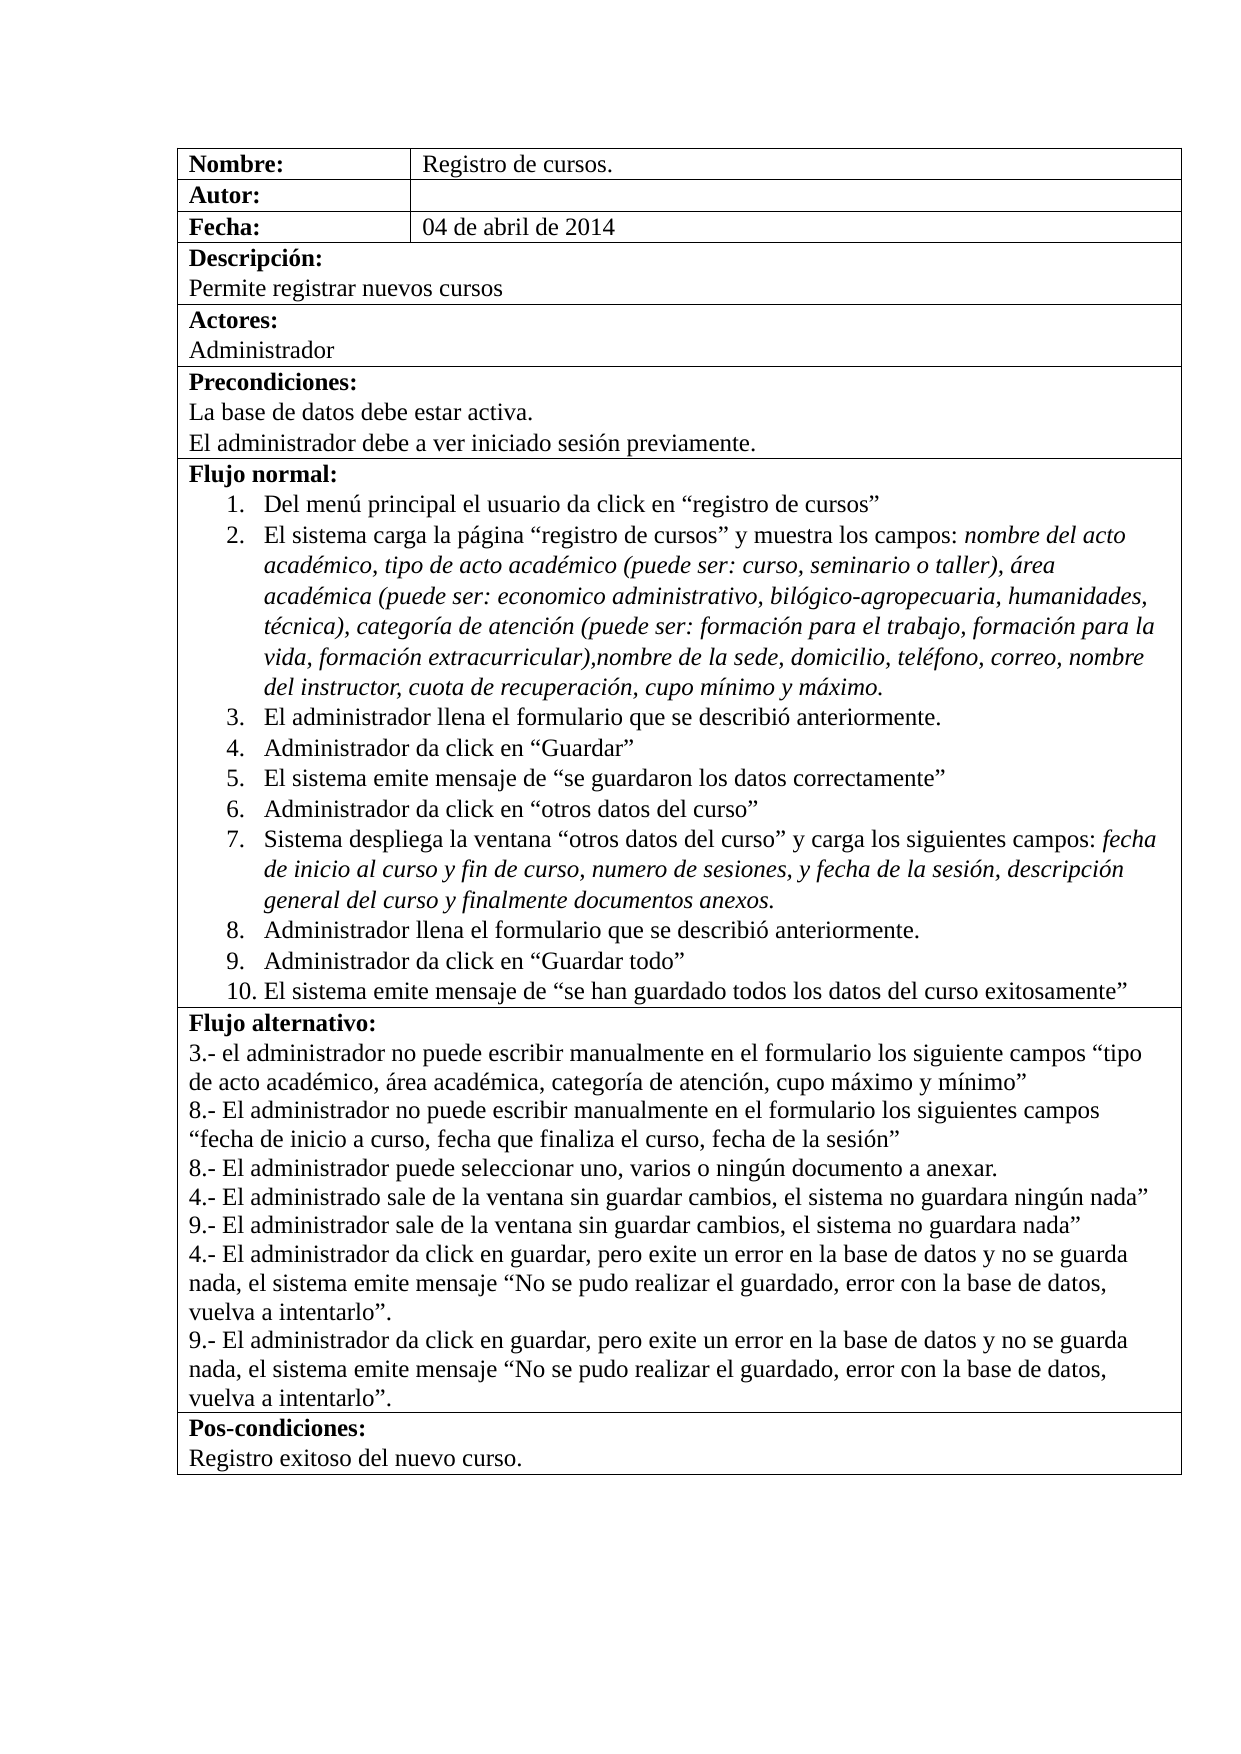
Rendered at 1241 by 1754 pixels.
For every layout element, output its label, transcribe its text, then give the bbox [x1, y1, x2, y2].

table_cell Autor: [178, 180, 410, 211]
table_cell [411, 180, 1181, 211]
table_cell Flujo alternativo: 3.- el administrador no puede escribir manualmente en el formulario los siguiente campos “tipo de acto académico, área académica, categoría de atención, cupo máximo y mínimo” 8.- El administrador no puede escribir manualmente en el formulario los siguientes campos “fecha de inicio a curso, fecha que finaliza el curso, fecha de la sesión” 8.- El administrador puede seleccionar uno, varios o ningún documento a anexar. 4.- El administrado sale de la ventana sin guardar cambios, el sistema no guardara ningún nada” 9.- El administrador sale de la ventana sin guardar cambios, el sistema no guardara nada” 4.- El administrador da click en guardar, pero exite un error en la base de datos y no se guarda nada, el sistema emite mensaje “No se pudo realizar el guardado, error con la base de datos, vuelva a intentarlo”. 9.- El administrador da click en guardar, pero exite un error en la base de datos y no se guarda nada, el sistema emite mensaje “No se pudo realizar el guardado, error con la base de datos, vuelva a intentarlo”. [178, 1008, 1181, 1412]
table_cell Fecha: [178, 212, 410, 242]
table_cell Precondiciones: La base de datos debe estar activa. El administrador debe a ver iniciado sesión previamente. [178, 367, 1181, 458]
table_cell Actores: Administrador [178, 305, 1181, 366]
table_header Registro de cursos. [411, 149, 1181, 179]
table_cell Flujo normal: Del menú principal el usuario da click en “registro de cursos” El sistema carga la página “registro de cursos” y muestra los campos: nombre del acto académico, tipo de acto académico (puede ser: curso, seminario o taller), área académica (puede ser: economico administrativo, bilógico-agropecuaria, humanidades, técnica), categoría de atención (puede ser: formación para el trabajo, formación para la vida, formación extracurricular),nombre de la sede, domicilio, teléfono, correo, nombre del instructor, cuota de recuperación, cupo mínimo y máximo. El administrador llena el formulario que se describió anteriormente. Administrador da click en “Guardar” El sistema emite mensaje de “se guardaron los datos correctamente” Administrador da click en “otros datos del curso” Sistema despliega la ventana “otros datos del curso” y carga los siguientes campos: fecha de inicio al curso y fin de curso, numero de sesiones, y fecha de la sesión, descripción general del curso y finalmente documentos anexos. Administrador llena el formulario que se describió anteriormente. Administrador da click en “Guardar todo” El sistema emite mensaje de “se han guardado todos los datos del curso exitosamente” [178, 459, 1181, 1007]
table_cell Descripción: Permite registrar nuevos cursos [178, 243, 1181, 304]
table_cell Pos-condiciones: Registro exitoso del nuevo curso. [178, 1413, 1181, 1474]
table_cell 04 de abril de 2014 [411, 212, 1181, 242]
table_header Nombre: [178, 149, 410, 179]
